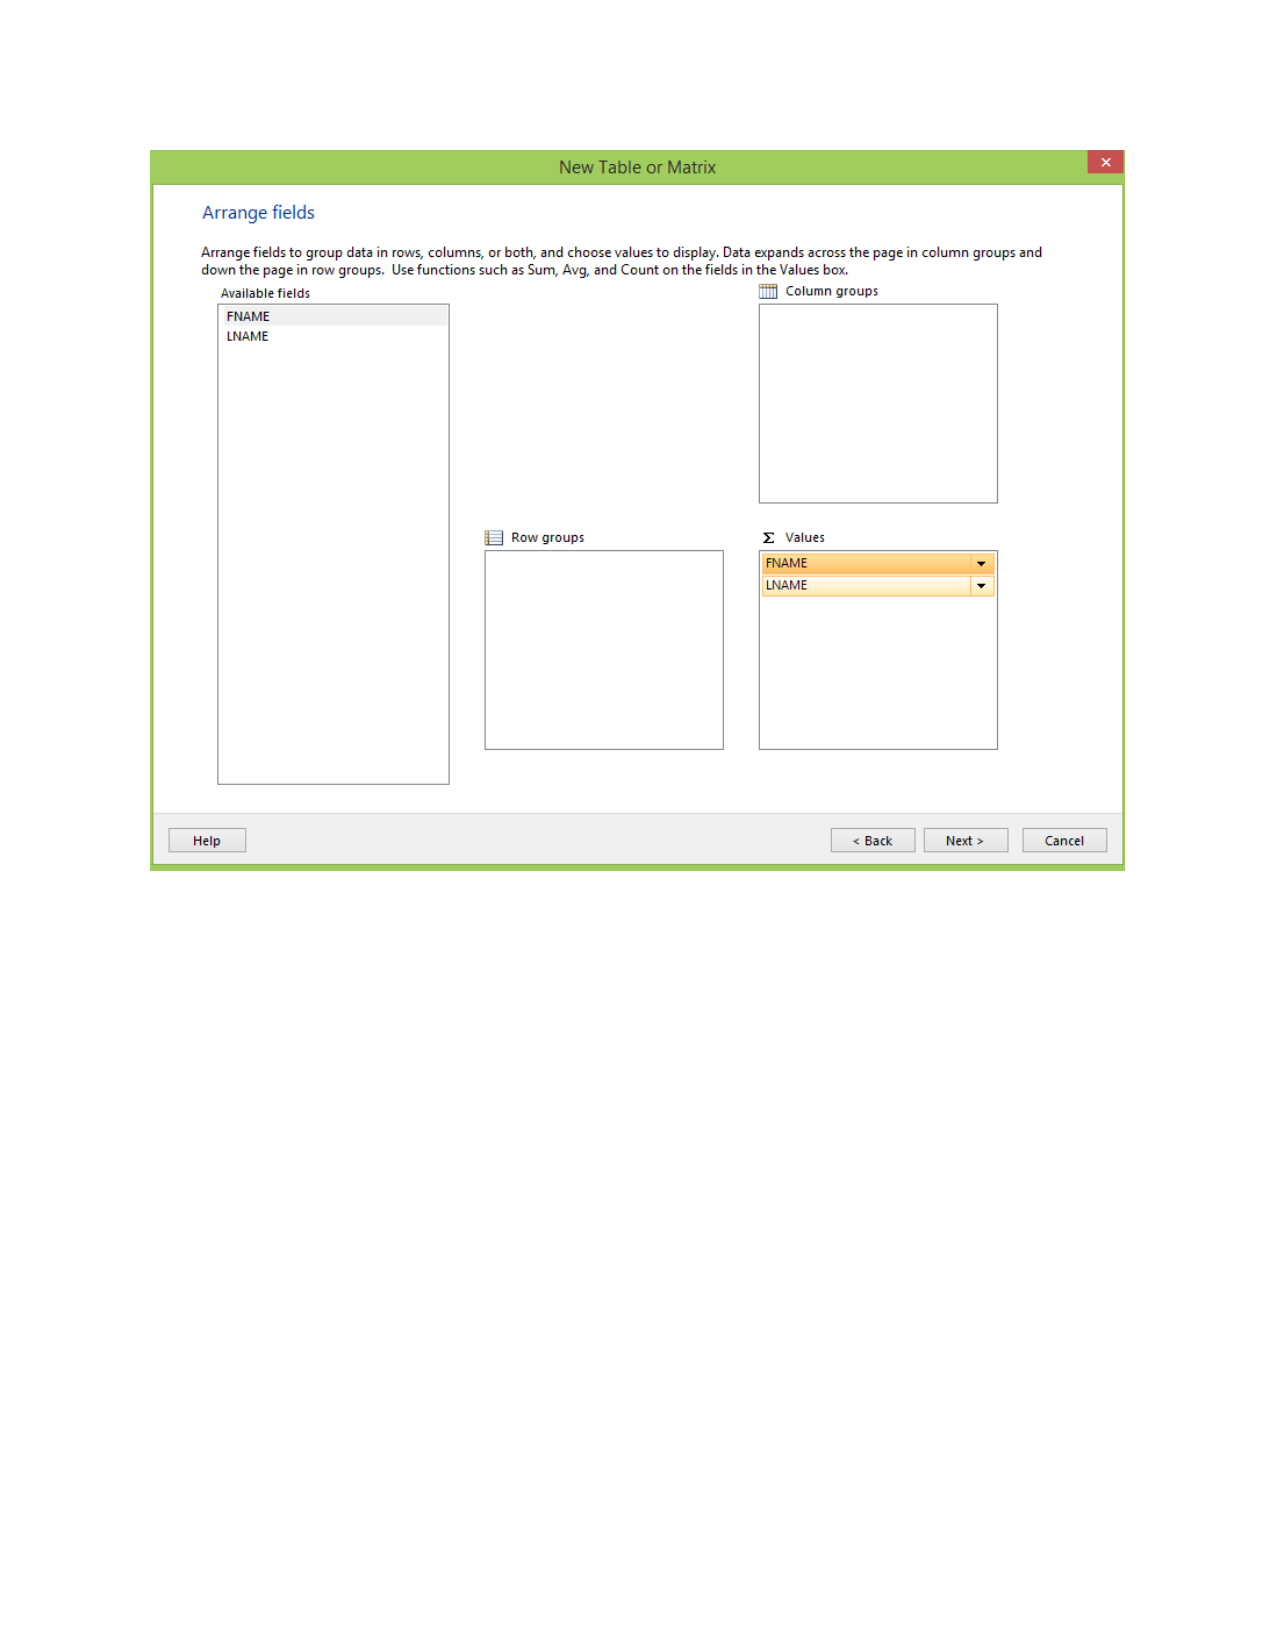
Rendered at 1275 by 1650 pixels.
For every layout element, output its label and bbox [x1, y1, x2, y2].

picture [150, 150, 1125, 871]
